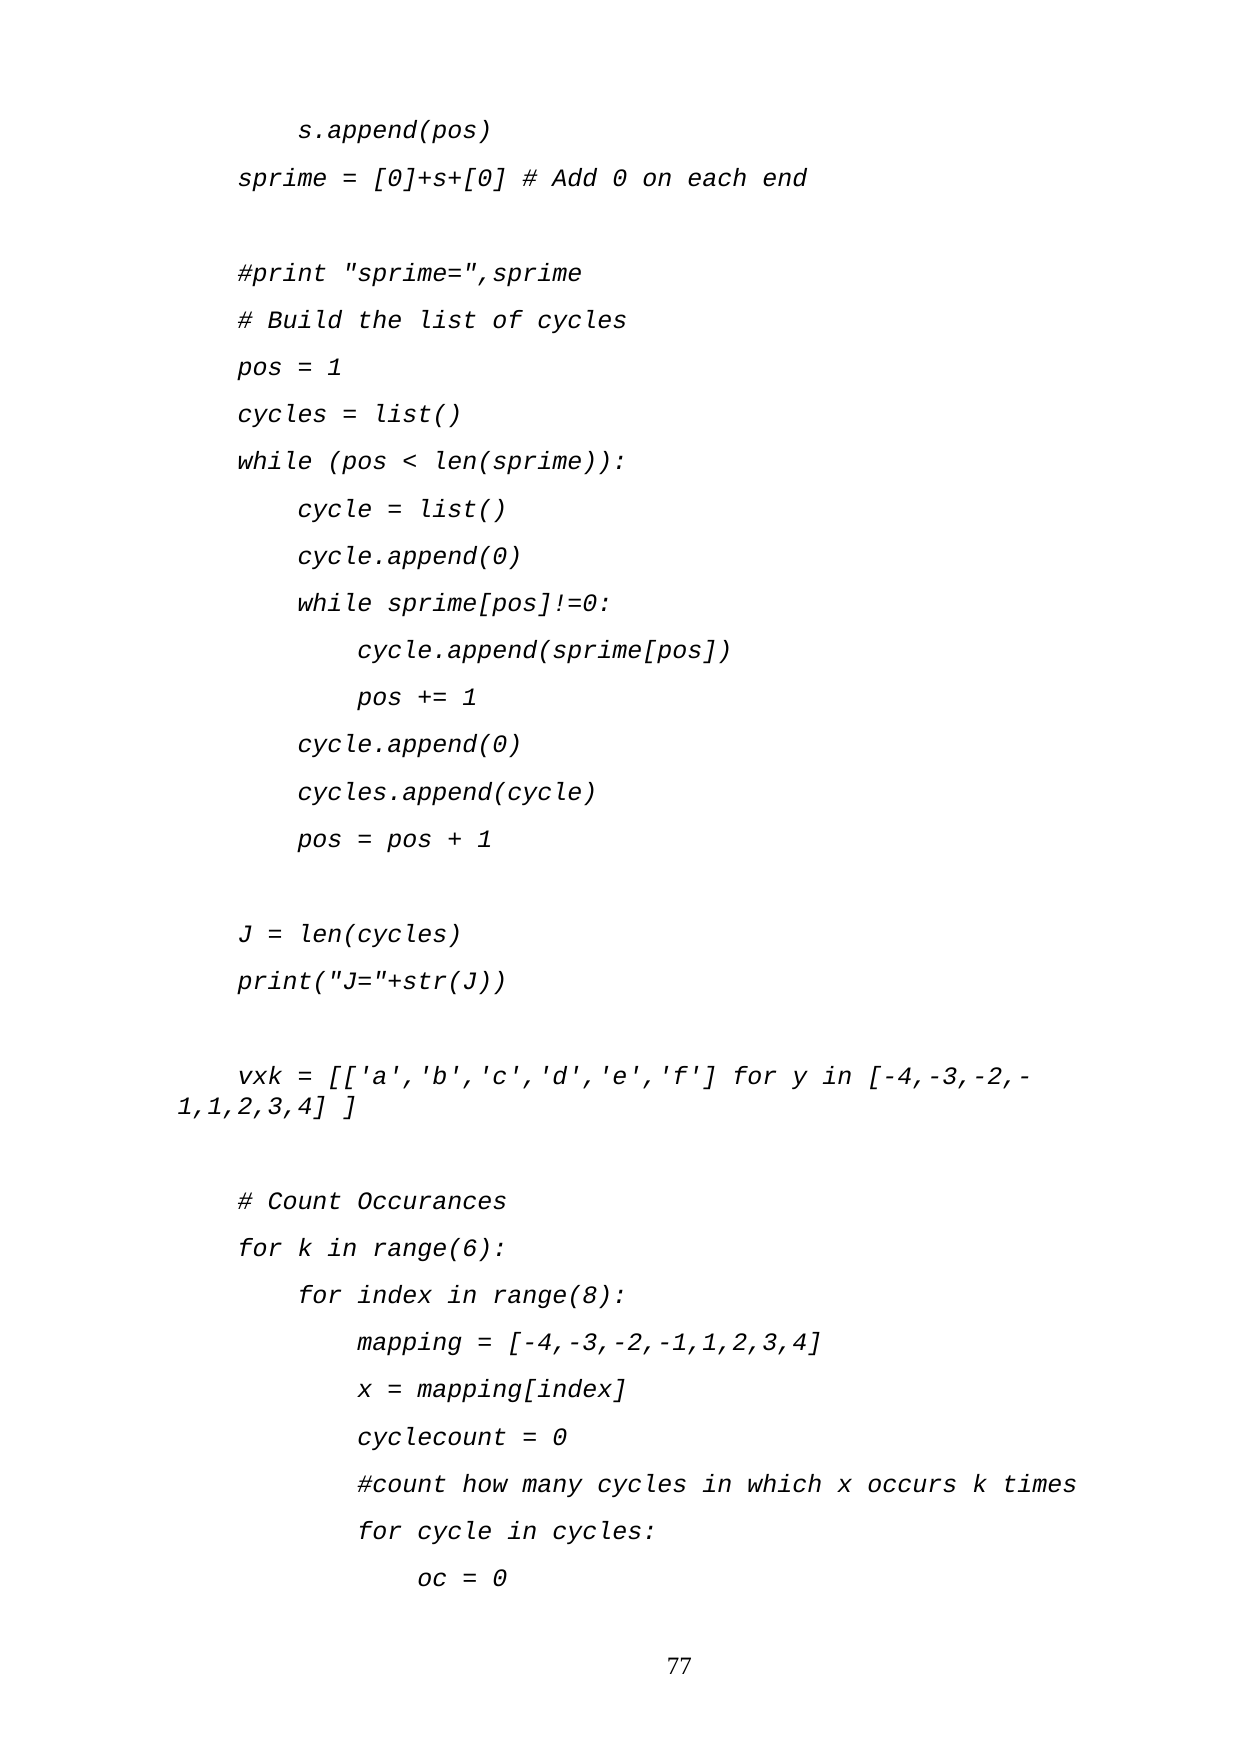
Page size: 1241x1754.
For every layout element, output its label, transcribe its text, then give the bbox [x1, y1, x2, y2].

text s.append(pos) [177, 118, 1181, 146]
text cycle = list() [177, 496, 1181, 524]
text cycle.append(0) [177, 543, 1181, 572]
text cycles = list() [177, 402, 1181, 430]
text pos += 1 [177, 685, 1181, 713]
text pos = 1 [177, 354, 1181, 383]
text pos = pos + 1 [177, 826, 1181, 855]
text vxk = [['a','b','c','d','e','f'] for y in [-4,-3,-2,-1,1,2,3,4] ] [177, 1063, 1181, 1122]
text #print "sprime=",sprime [177, 260, 1181, 288]
text # Build the list of cycles [177, 307, 1181, 336]
text mapping = [-4,-3,-2,-1,1,2,3,4] [177, 1330, 1181, 1358]
text cyclecount = 0 [177, 1424, 1181, 1453]
text for index in range(8): [177, 1283, 1181, 1311]
text while (pos < len(sprime)): [177, 449, 1181, 477]
text for cycle in cycles: [177, 1519, 1181, 1547]
text cycle.append(sprime[pos]) [177, 638, 1181, 666]
text J = len(cycles) [177, 921, 1181, 950]
text sprime = [0]+s+[0] # Add 0 on each end [177, 165, 1181, 194]
text cycle.append(0) [177, 732, 1181, 760]
text while sprime[pos]!=0: [177, 591, 1181, 619]
text # Count Occurances [177, 1188, 1181, 1217]
text oc = 0 [177, 1566, 1181, 1594]
text #count how many cycles in which x occurs k times [177, 1471, 1181, 1500]
text print("J="+str(J)) [177, 968, 1181, 997]
text for k in range(6): [177, 1236, 1181, 1264]
text x = mapping[index] [177, 1377, 1181, 1405]
text cycles.append(cycle) [177, 779, 1181, 808]
